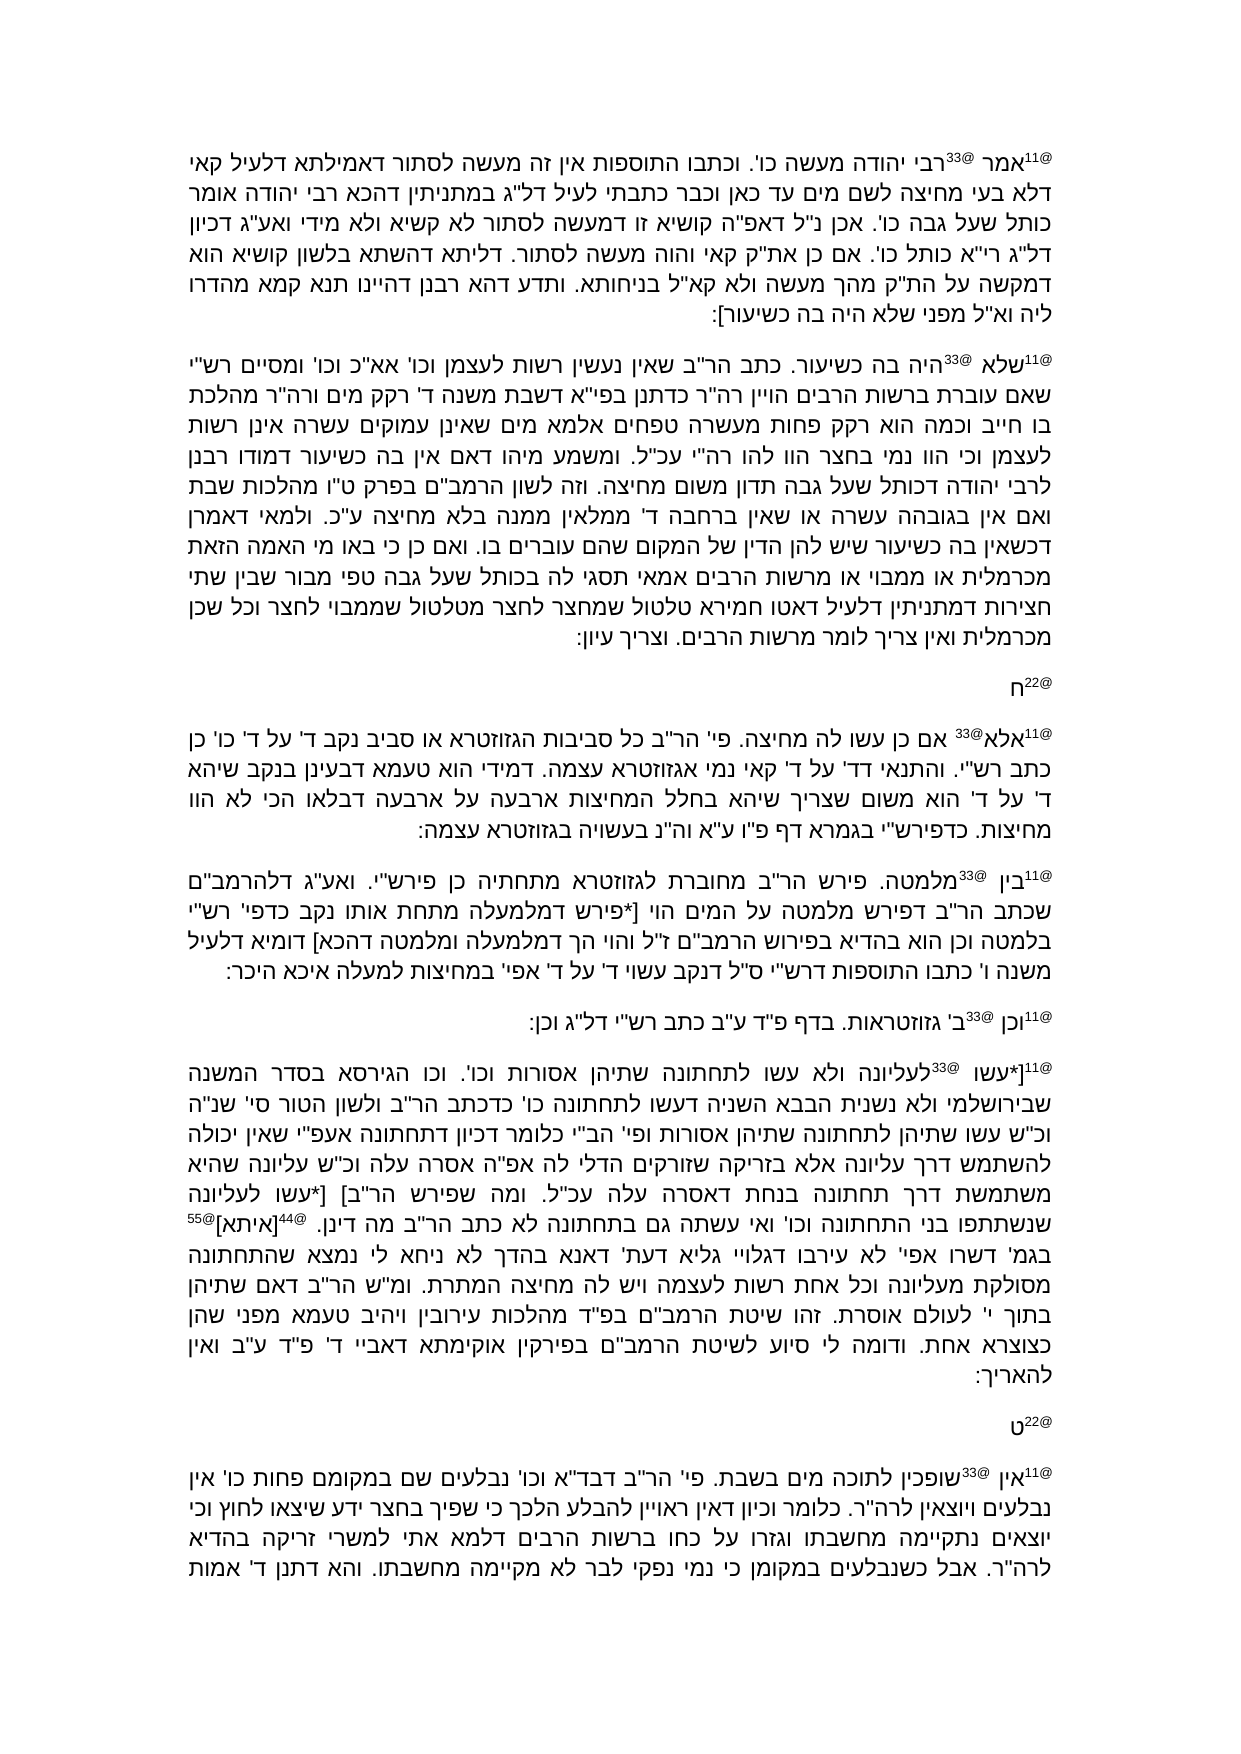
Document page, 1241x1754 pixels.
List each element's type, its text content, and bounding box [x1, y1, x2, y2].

text @22ח [187, 675, 1053, 701]
text @11אמר @33רבי יהודה מעשה כו'. וכתבו התוספות אין זה מעשה לסתור דאמילתא דלעיל קאי דלא בעי מחיצה לשם מים עד כאן וכבר כתבתי לעיל דל"ג במתניתין דהכא רבי יהודה אומר כותל שעל גבה כו'. אכן נ"ל דאפ"ה קושיא זו דמעשה לסתור לא קשיא ולא מידי ואע"ג דכיון דל"ג רי"א כותל כו'. אם כן את"ק קאי והוה מעשה לסתור. דליתא דהשתא בלשון קושיא הוא דמקשה על הת"ק מהך מעשה ולא קא"ל בניחותא. ותדע דהא רבנן דהיינו תנא קמא מהדרו ליה וא"ל מפני שלא היה בה כשיעור]: [187, 150, 1053, 327]
text @11אלא@33 אם כן עשו לה מחיצה. פי' הר"ב כל סביבות הגזוזטרא או סביב נקב ד' על ד' כו' כן כתב רש"י. והתנאי דד' על ד' קאי נמי אגזוזטרא עצמה. דמידי הוא טעמא דבעינן בנקב שיהא ד' על ד' הוא משום שצריך שיהא בחלל המחיצות ארבעה על ארבעה דבלאו הכי לא הוו מחיצות. כדפירש"י בגמרא דף פ"ו ע"א וה"נ בעשויה בגזוזטרא עצמה: [187, 726, 1053, 843]
text @11וכן @33ב' גזוזטראות. בדף פ"ד ע"ב כתב רש"י דל"ג וכן: [187, 1009, 1053, 1036]
text @11שלא @33היה בה כשיעור. כתב הר"ב שאין נעשין רשות לעצמן וכו' אא"כ וכו' ומסיים רש"י שאם עוברת ברשות הרבים הויין רה"ר כדתנן בפי"א דשבת משנה ד' רקק מים ורה"ר מהלכת בו חייב וכמה הוא רקק פחות מעשרה טפחים אלמא מים שאינן עמוקים עשרה אינן רשות לעצמן וכי הוו נמי בחצר הוו להו רה"י עכ"ל. ומשמע מיהו דאם אין בה כשיעור דמודו רבנן לרבי יהודה דכותל שעל גבה תדון משום מחיצה. וזה לשון הרמב"ם בפרק ט"ו מהלכות שבת ואם אין בגובהה עשרה או שאין ברחבה ד' ממלאין ממנה בלא מחיצה ע"כ. ולמאי דאמרן דכשאין בה כשיעור שיש להן הדין של המקום שהם עוברים בו. ואם כן כי באו מי האמה הזאת מכרמלית או ממבוי או מרשות הרבים אמאי תסגי לה בכותל שעל גבה טפי מבור שבין שתי חצירות דמתניתין דלעיל דאטו חמירא טלטול שמחצר לחצר מטלטול שממבוי לחצר וכל שכן מכרמלית ואין צריך לומר מרשות הרבים. וצריך עיון: [187, 352, 1053, 650]
text @11בין @33מלמטה. פירש הר"ב מחוברת לגזוזטרא מתחתיה כן פירש"י. ואע"ג דלהרמב"ם שכתב הר"ב דפירש מלמטה על המים הוי [*פירש דמלמעלה מתחת אותו נקב כדפי' רש"י בלמטה וכן הוא בהדיא בפירוש הרמב"ם ז"ל והוי הך דמלמעלה ומלמטה דהכא] דומיא דלעיל משנה ו' כתבו התוספות דרש"י ס"ל דנקב עשוי ד' על ד' אפי' במחיצות למעלה איכא היכר: [187, 868, 1053, 985]
text @11[*עשו @33לעליונה ולא עשו לתחתונה שתיהן אסורות וכו'. וכו הגירסא בסדר המשנה שבירושלמי ולא נשנית הבבא השניה דעשו לתחתונה כו' כדכתב הר"ב ולשון הטור סי' שנ"ה וכ"ש עשו שתיהן לתחתונה שתיהן אסורות ופי' הב"י כלומר דכיון דתחתונה אעפ"י שאין יכולה להשתמש דרך עליונה אלא בזריקה שזורקים הדלי לה אפ"ה אסרה עלה וכ"ש עליונה שהיא משתמשת דרך תחתונה בנחת דאסרה עלה עכ"ל. ומה שפירש הר"ב] [*עשו לעליונה שנשתתפו בני התחתונה וכו' ואי עשתה גם בתחתונה לא כתב הר"ב מה דינן. @44[איתא]@55 בגמ' דשרו אפי' לא עירבו דגלויי גליא דעת' דאנא בהדך לא ניחא לי נמצא שהתחתונה מסולקת מעליונה וכל אחת רשות לעצמה ויש לה מחיצה המתרת. ומ"ש הר"ב דאם שתיהן בתוך י' לעולם אוסרת. זהו שיטת הרמב"ם בפ"ד מהלכות עירובין ויהיב טעמא מפני שהן כצוצרא אחת. ודומה לי סיוע לשיטת הרמב"ם בפירקין אוקימתא דאביי ד' פ"ד ע"ב ואין להאריך: [187, 1060, 1053, 1389]
text @22ט [187, 1413, 1053, 1440]
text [187, 1464, 1053, 1582]
